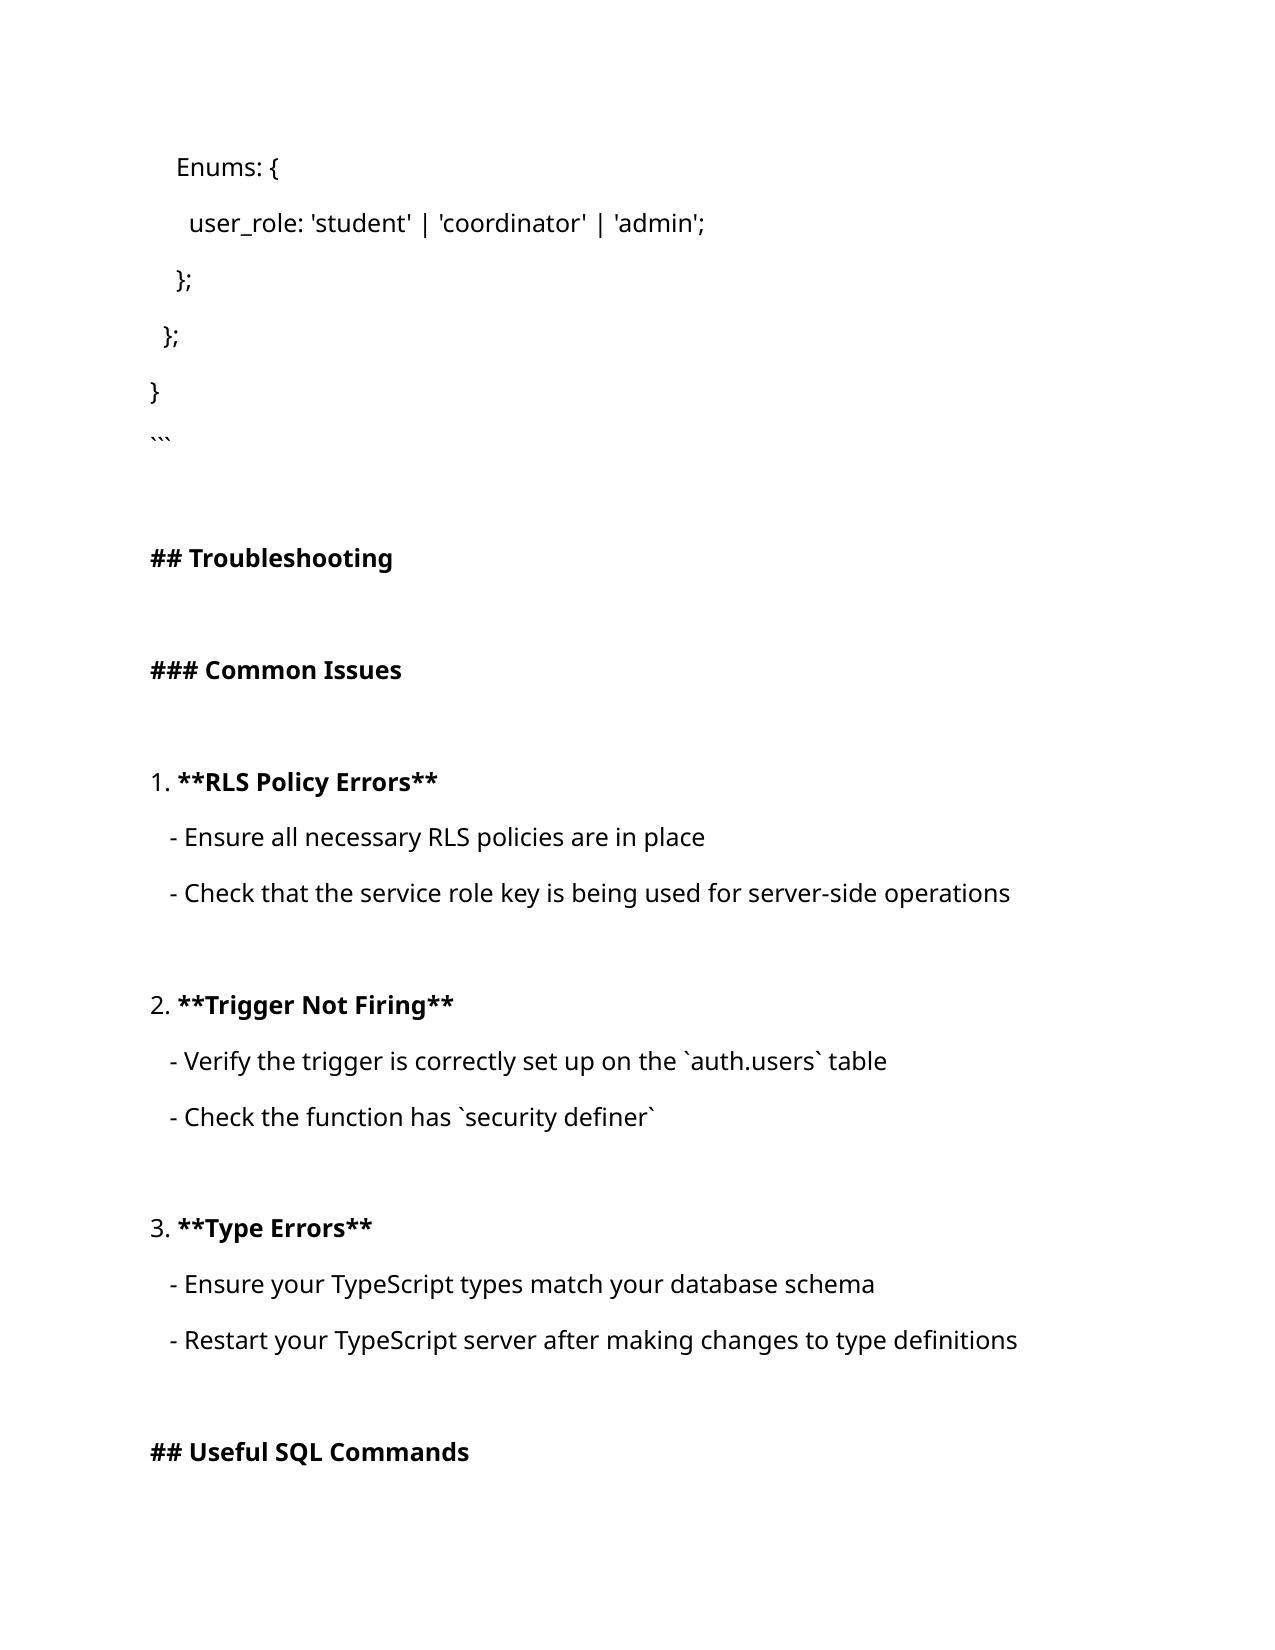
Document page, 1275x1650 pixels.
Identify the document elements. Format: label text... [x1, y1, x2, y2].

text }; [150, 317, 1125, 352]
text 3. **Type Errors** [150, 1211, 1125, 1245]
text user_role: 'student' | 'coordinator' | 'admin'; [150, 206, 1125, 240]
text - Ensure all necessary RLS policies are in place [150, 820, 1125, 854]
text ### Common Issues [150, 652, 1125, 687]
text - Check that the service role key is being used for server-side operations [150, 876, 1125, 910]
text 1. **RLS Policy Errors** [150, 764, 1125, 798]
text ## Useful SQL Commands [150, 1434, 1125, 1468]
text - Ensure your TypeScript types match your database schema [150, 1267, 1125, 1301]
text } [150, 373, 1125, 407]
text 2. **Trigger Not Firing** [150, 987, 1125, 1022]
text - Restart your TypeScript server after making changes to type definitions [150, 1322, 1125, 1357]
text - Verify the trigger is correctly set up on the `auth.users` table [150, 1043, 1125, 1077]
text - Check the function has `security definer` [150, 1099, 1125, 1133]
text ## Troubleshooting [150, 541, 1125, 575]
text }; [150, 262, 1125, 296]
text ``` [150, 429, 1125, 463]
text Enums: { [150, 150, 1125, 184]
